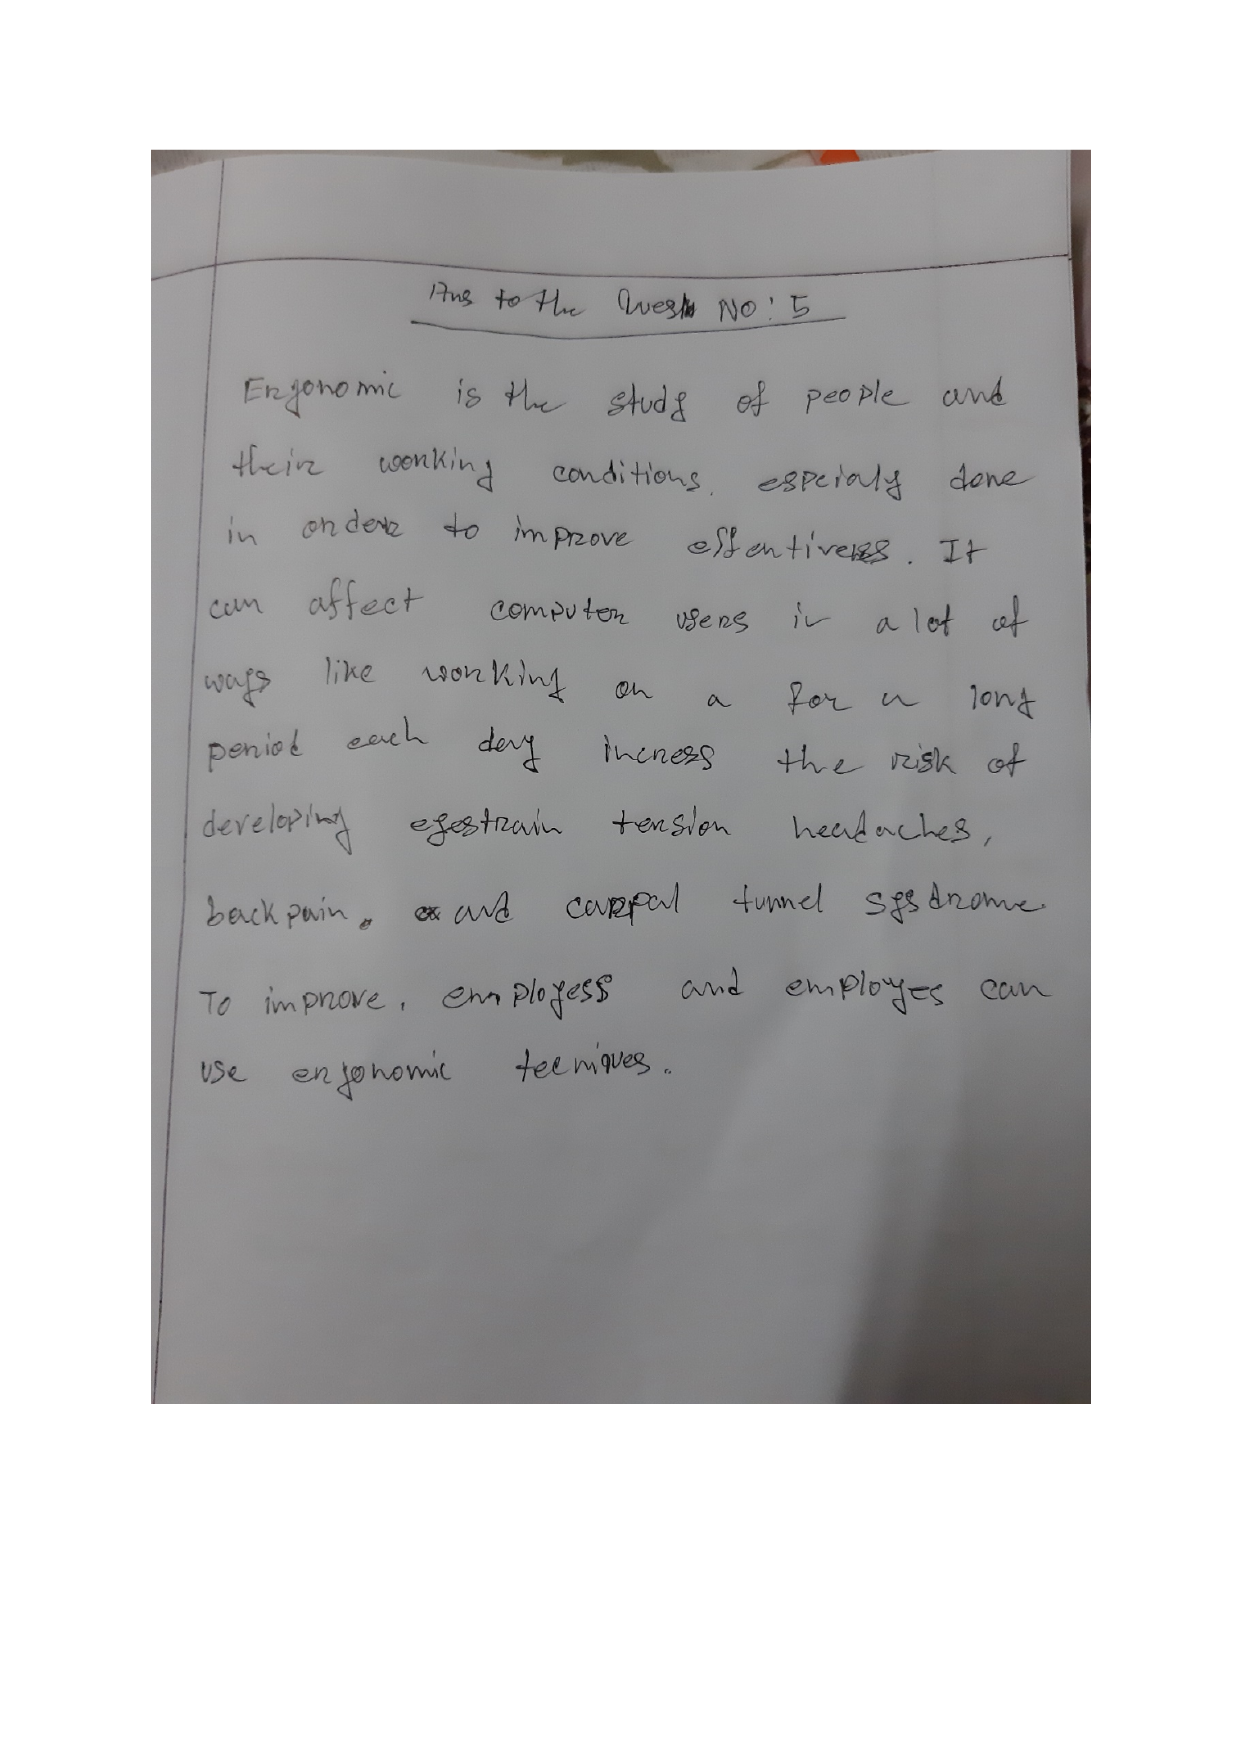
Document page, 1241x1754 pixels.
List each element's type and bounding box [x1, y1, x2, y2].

picture [152, 151, 1091, 1403]
